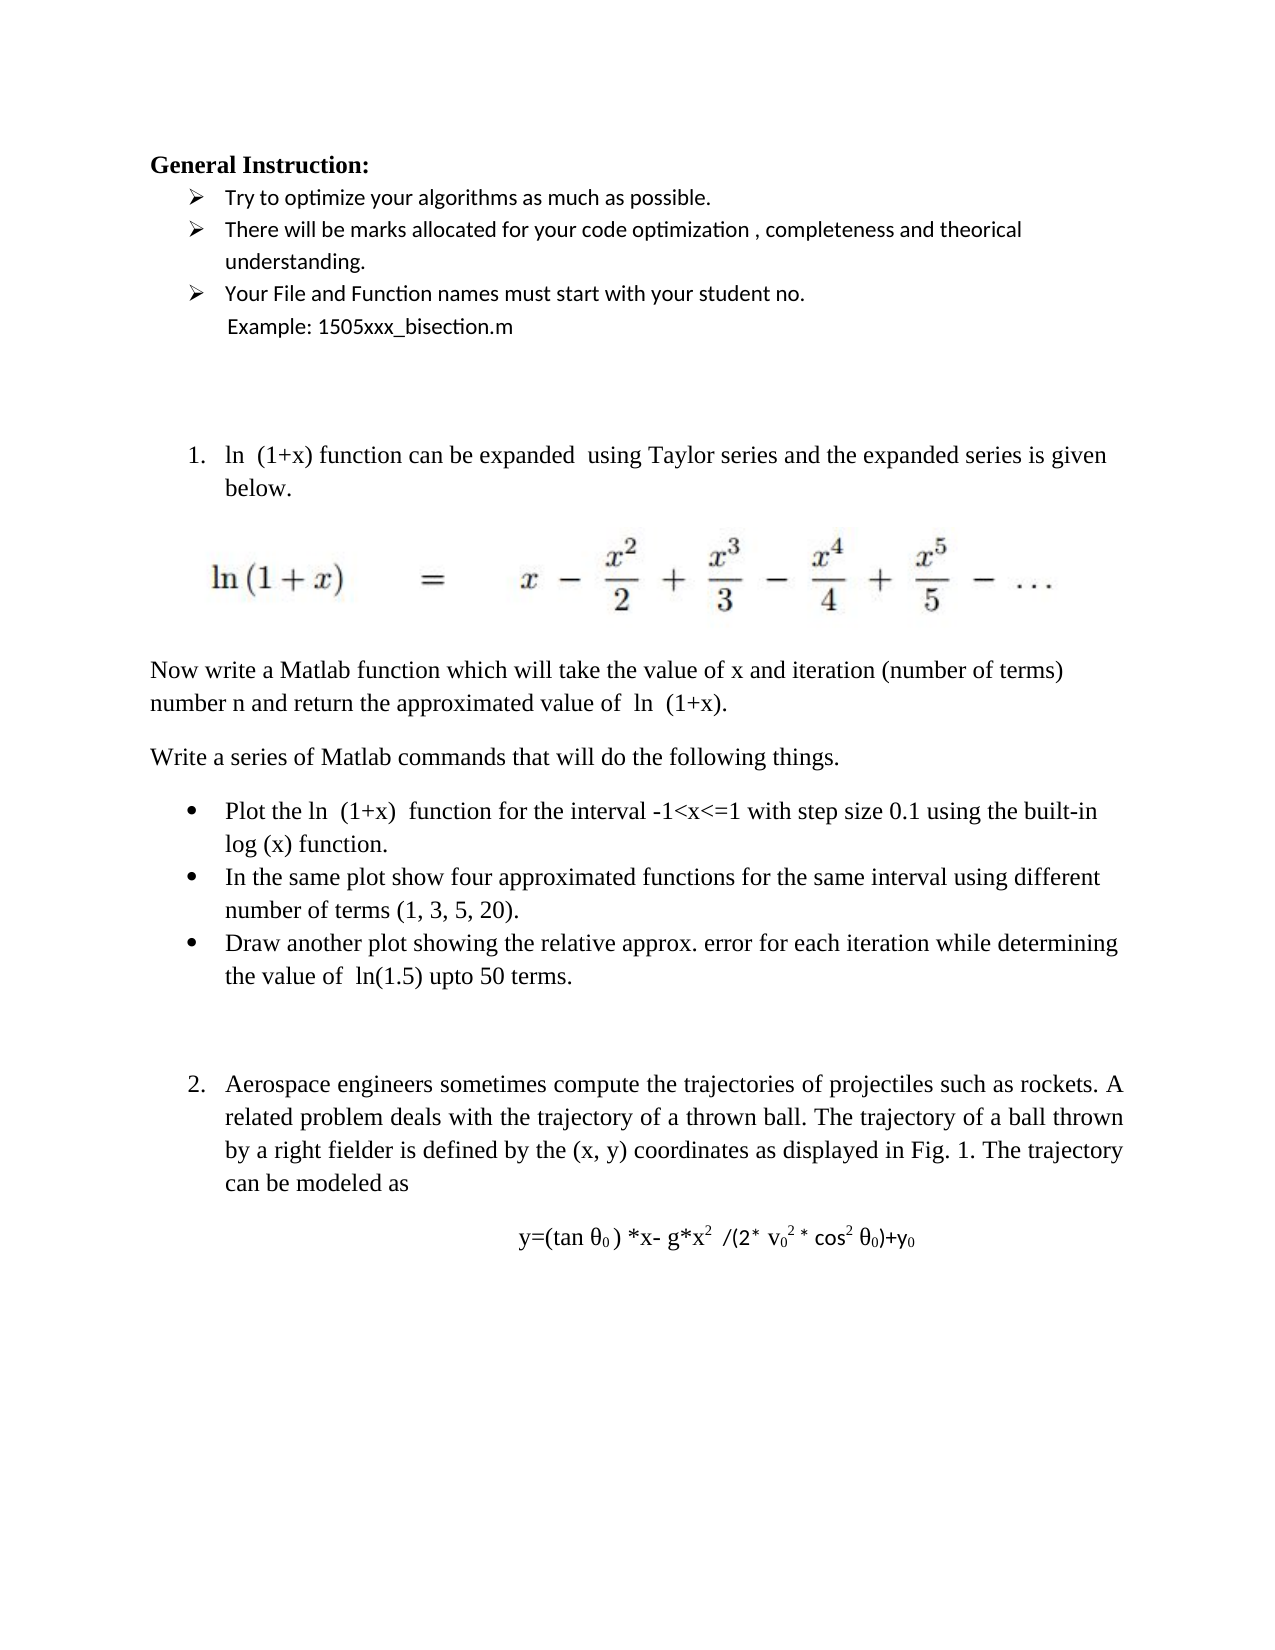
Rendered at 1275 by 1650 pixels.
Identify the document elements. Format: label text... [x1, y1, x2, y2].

list There will be marks allocated for your code optimization , completeness and theorical understanding. [187, 215, 1125, 275]
list Draw another plot showing the relative approx. error for each iteration while determining the value of ln(1.5) upto 50 terms. [187, 928, 1125, 990]
text General Instruction: [150, 150, 1125, 179]
list In the same plot show four approximated functions for the same interval using different number of terms (1, 3, 5, 20). [187, 862, 1125, 924]
text Example: 1505xxx_bisection.m [150, 312, 1125, 340]
picture [182, 527, 1093, 631]
text Write a series of Matlab commands that will do the following things. [150, 742, 1125, 771]
list Plot the ln (1+x) function for the interval -1<x<=1 with step size 0.1 using the built-in log (x) function. [187, 796, 1125, 858]
list Aerospace engineers sometimes compute the trajectories of projectiles such as rockets. A related problem deals with the trajectory of a thrown ball. The trajectory of a ball thrown by a right fielder is defined by the (x, y) coordinates as displayed in Fig. 1. The trajectory can be modeled as [187, 1069, 1125, 1197]
list ln (1+x) function can be expanded using Taylor series and the expanded series is given below. [187, 441, 1125, 502]
list Your File and Function names must start with your student no. [187, 279, 1125, 308]
text y=(tan θ0 ) *x- g*x2 /(2* v02 * cos2 θ0)+y0 [150, 1222, 1125, 1251]
list Try to optimize your algorithms as much as possible. [187, 183, 1125, 211]
text Now write a Matlab function which will take the value of x and iteration (number of terms) number n and return the approximated value of ln (1+x). [150, 656, 1125, 717]
